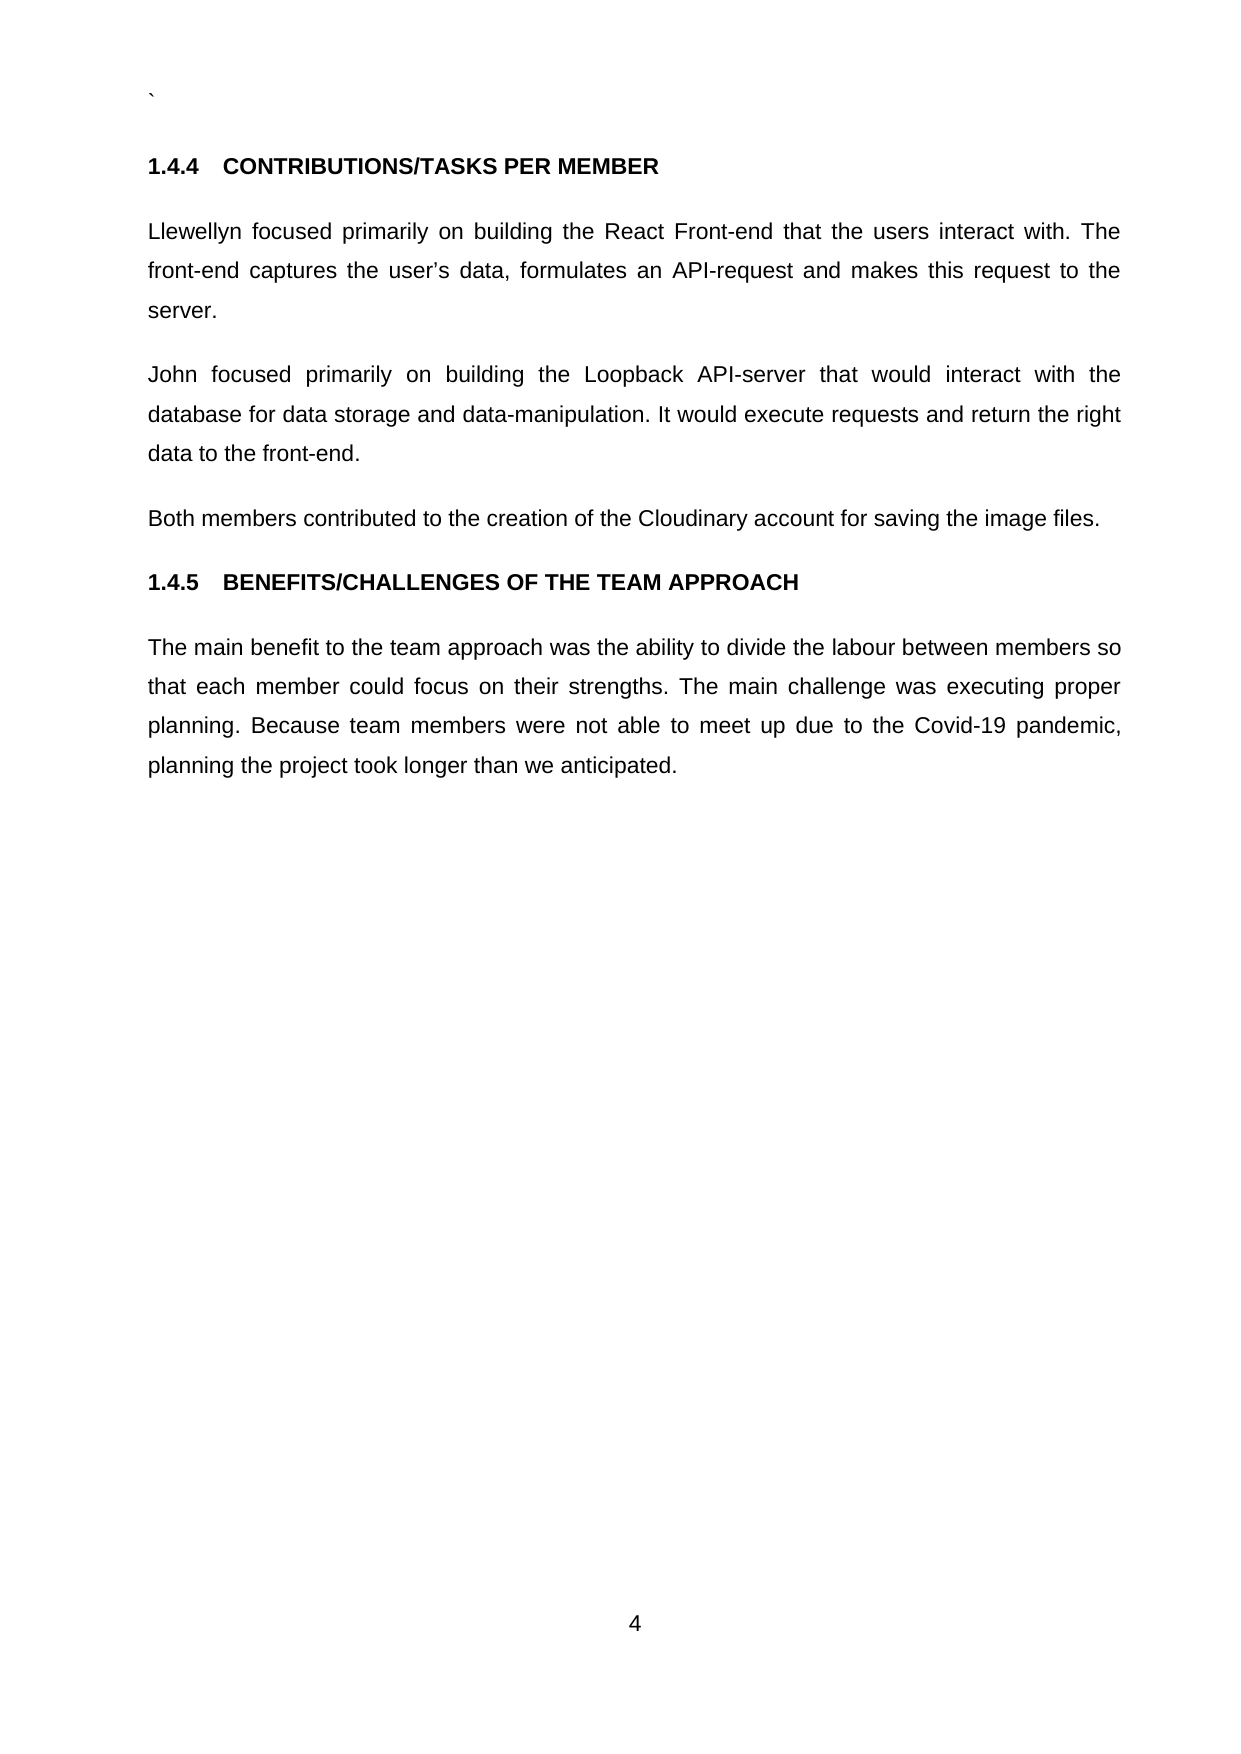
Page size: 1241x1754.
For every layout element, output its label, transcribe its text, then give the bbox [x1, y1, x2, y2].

text The main benefit to the team approach was the ability to divide the labour between members so that each member could focus on their strengths. The main challenge was executing proper planning. Because team members were not able to meet up due to the Covid-19 pandemic, planning the project took longer than we anticipated. [148, 633, 1122, 778]
text John focused primarily on building the Loopback API-server that would interact with the database for data storage and data-manipulation. It would execute requests and return the right data to the front-end. [148, 361, 1122, 466]
subtitle BENEFITS/CHALLENGES OF THE TEAM APPROACH [148, 569, 1122, 595]
subtitle CONTRIBUTIONS/TASKS PER MEMBER [148, 153, 1122, 179]
text Llewellyn focused primarily on building the React Front-end that the users interact with. The front-end captures the user’s data, formulates an API-request and makes this request to the server. [148, 218, 1122, 323]
text Both members contributed to the creation of the Cloudinary account for saving the image files. [148, 504, 1122, 531]
